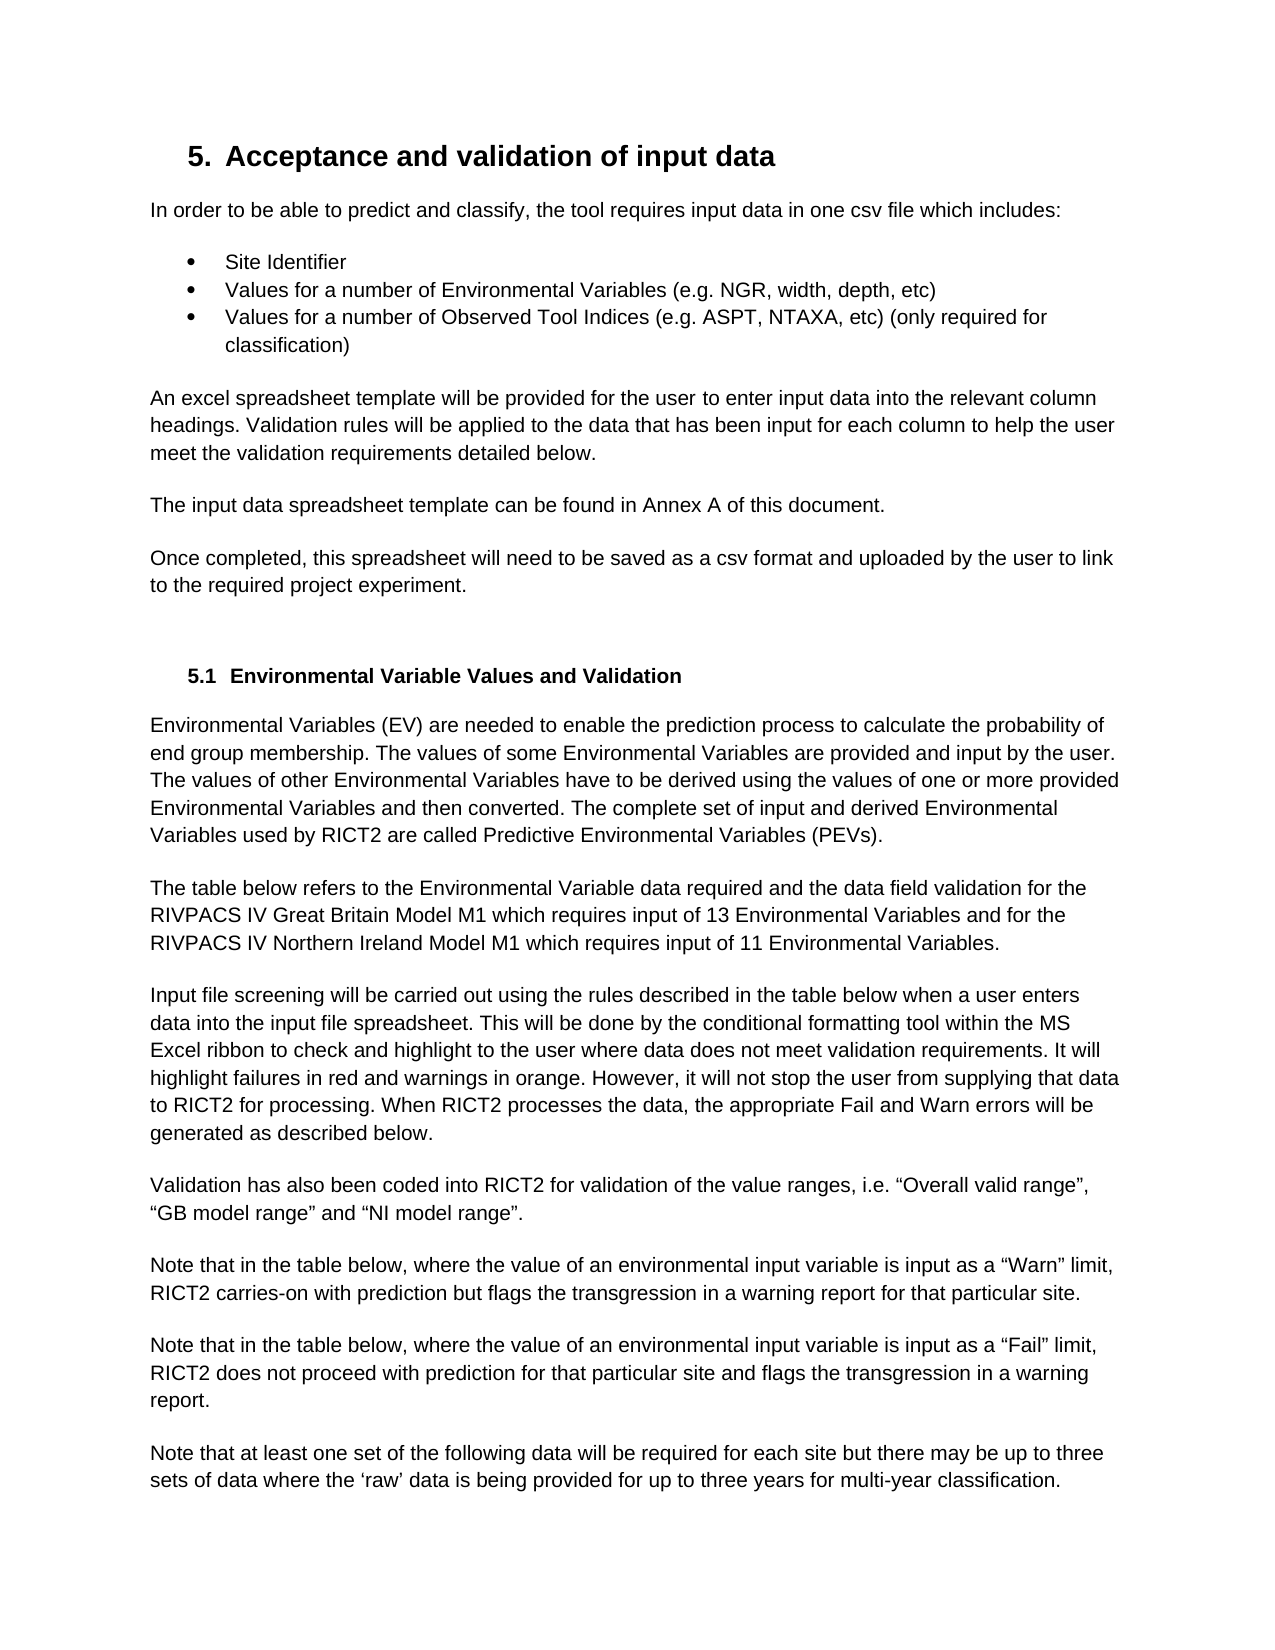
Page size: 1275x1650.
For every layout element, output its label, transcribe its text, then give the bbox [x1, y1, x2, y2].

text Note that at least one set of the following data will be required for each site but there may be up to three sets of data where the ‘raw’ data is being provided for up to three years for multi-year classification. [150, 1440, 1125, 1492]
text Note that in the table below, where the value of an environmental input variable is input as a “Warn” limit, RICT2 carries-on with prediction but flags the transgression in a warning report for that particular site. [150, 1253, 1125, 1304]
subtitle Environmental Variable Values and Validation [187, 664, 1125, 688]
list Values for a number of Environmental Variables (e.g. NGR, width, depth, etc) [187, 278, 1125, 302]
list Values for a number of Observed Tool Indices (e.g. ASPT, NTAXA, etc) (only required for classification) [187, 305, 1125, 357]
list Site Identifier [187, 250, 1125, 274]
text Environmental Variables (EV) are needed to enable the prediction process to calculate the probability of end group membership. The values of some Environmental Variables are provided and input by the user. The values of other Environmental Variables have to be derived using the values of one or more provided Environmental Variables and then converted. The complete set of input and derived Environmental Variables used by RICT2 are called Predictive Environmental Variables (PEVs). [150, 713, 1125, 847]
text An excel spreadsheet template will be provided for the user to enter input data into the relevant column headings. Validation rules will be applied to the data that has been input for each column to help the user meet the validation requirements detailed below. [150, 385, 1125, 464]
text Input file screening will be carried out using the rules described in the table below when a user enters data into the input file spreadsheet. This will be done by the conditional formatting tool within the MS Excel ribbon to check and highlight to the user where data does not meet validation requirements. It will highlight failures in red and warnings in orange. However, it will not stop the user from supplying that data to RICT2 for processing. When RICT2 processes the data, the appropriate Fail and Warn errors will be generated as described below. [150, 983, 1125, 1144]
subtitle Acceptance and validation of input data [187, 139, 1125, 172]
text Once completed, this spreadsheet will need to be saved as a csv format and uploaded by the user to link to the required project experiment. [150, 545, 1125, 597]
text Note that in the table below, where the value of an environmental input variable is input as a “Fail” limit, RICT2 does not proceed with prediction for that particular site and flags the transgression in a warning report. [150, 1333, 1125, 1412]
text In order to be able to predict and classify, the tool requires input data in one csv file which includes: [150, 197, 1125, 221]
text Validation has also been coded into RICT2 for validation of the value ranges, i.e. “Overall valid range”, “GB model range” and “NI model range”. [150, 1173, 1125, 1224]
text The table below refers to the Environmental Variable data required and the data field validation for the RIVPACS IV Great Britain Model M1 which requires input of 13 Environmental Variables and for the RIVPACS IV Northern Ireland Model M1 which requires input of 11 Environmental Variables. [150, 875, 1125, 954]
text The input data spreadsheet template can be found in Annex A of this document. [150, 493, 1125, 517]
